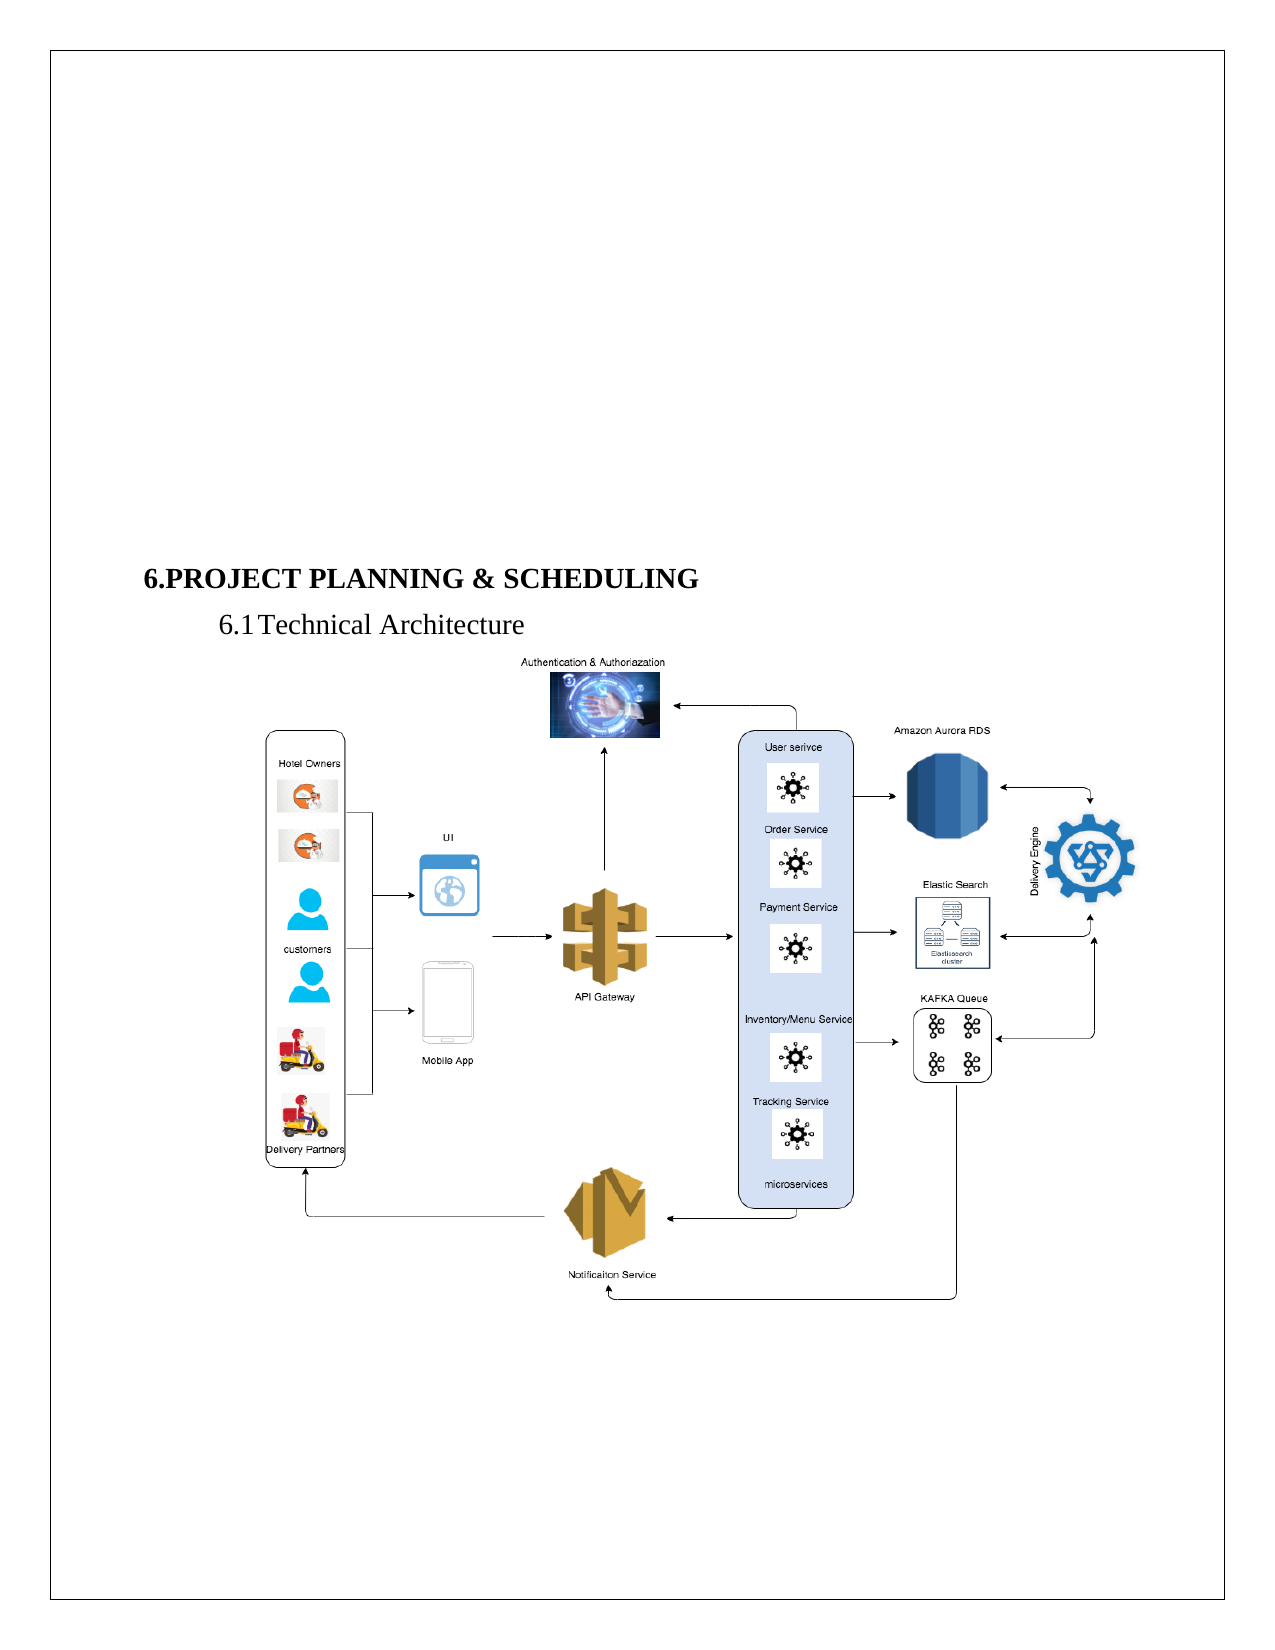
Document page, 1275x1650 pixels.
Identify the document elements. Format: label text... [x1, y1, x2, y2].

subtitle 6.PROJECT PLANNING & SCHEDULING [143, 561, 1181, 594]
picture [257, 653, 1146, 1306]
list Technical Architecture [218, 607, 1181, 641]
